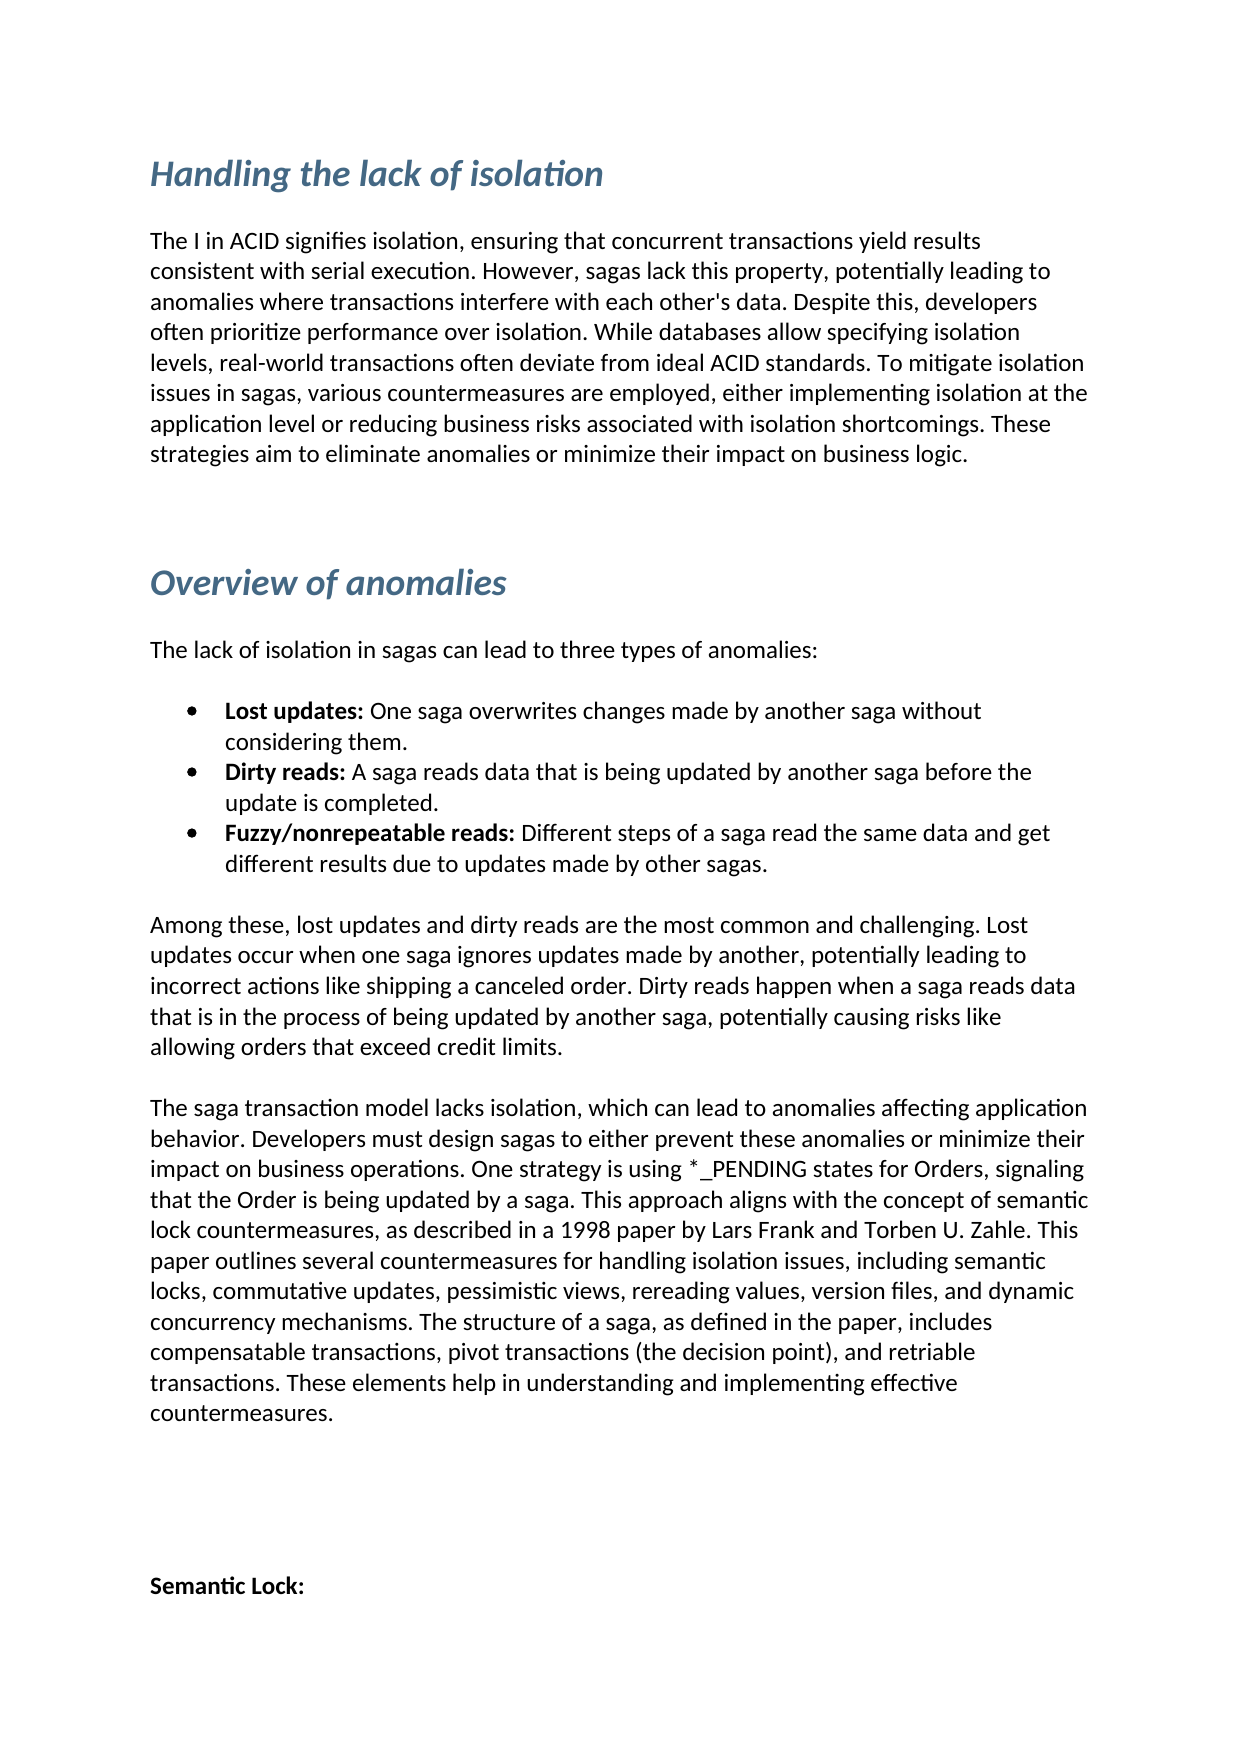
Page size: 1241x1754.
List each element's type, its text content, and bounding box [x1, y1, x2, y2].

text The saga transaction model lacks isolation, which can lead to anomalies affecting application behavior. Developers must design sagas to either prevent these anomalies or minimize their impact on business operations. One strategy is using *_PENDING states for Orders, signaling that the Order is being updated by a saga. This approach aligns with the concept of semantic lock countermeasures, as described in a 1998 paper by Lars Frank and Torben U. Zahle. This paper outlines several countermeasures for handling isolation issues, including semantic locks, commutative updates, pessimistic views, rereading values, version files, and dynamic concurrency mechanisms. The structure of a saga, as defined in the paper, includes compensatable transactions, pivot transactions (the decision point), and retriable transactions. These elements help in understanding and implementing effective countermeasures. [150, 1092, 1090, 1428]
text The lack of isolation in sagas can lead to three types of anomalies: [150, 634, 1090, 665]
text Semantic Lock: [150, 1570, 1090, 1601]
text Overview of anomalies [150, 559, 1090, 605]
list Fuzzy/nonrepeatable reads: Different steps of a saga read the same data and get different results due to updates made by other sagas. [187, 817, 1090, 878]
list Dirty reads: A saga reads data that is being updated by another saga before the update is completed. [187, 756, 1090, 817]
text Among these, lost updates and dirty reads are the most common and challenging. Lost updates occur when one saga ignores updates made by another, potentially leading to incorrect actions like shipping a canceled order. Dirty reads happen when a saga reads data that is in the process of being updated by another saga, potentially causing risks like allowing orders that exceed credit limits. [150, 909, 1090, 1062]
text Handling the lack of isolation [150, 150, 1090, 196]
list Lost updates: One saga overwrites changes made by another saga without considering them. [187, 695, 1090, 756]
text The I in ACID signifies isolation, ensuring that concurrent transactions yield results consistent with serial execution. However, sagas lack this property, potentially leading to anomalies where transactions interfere with each other's data. Despite this, developers often prioritize performance over isolation. While databases allow specifying isolation levels, real-world transactions often deviate from ideal ACID standards. To mitigate isolation issues in sagas, various countermeasures are employed, either implementing isolation at the application level or reducing business risks associated with isolation shortcomings. These strategies aim to eliminate anomalies or minimize their impact on business logic. [150, 225, 1090, 469]
